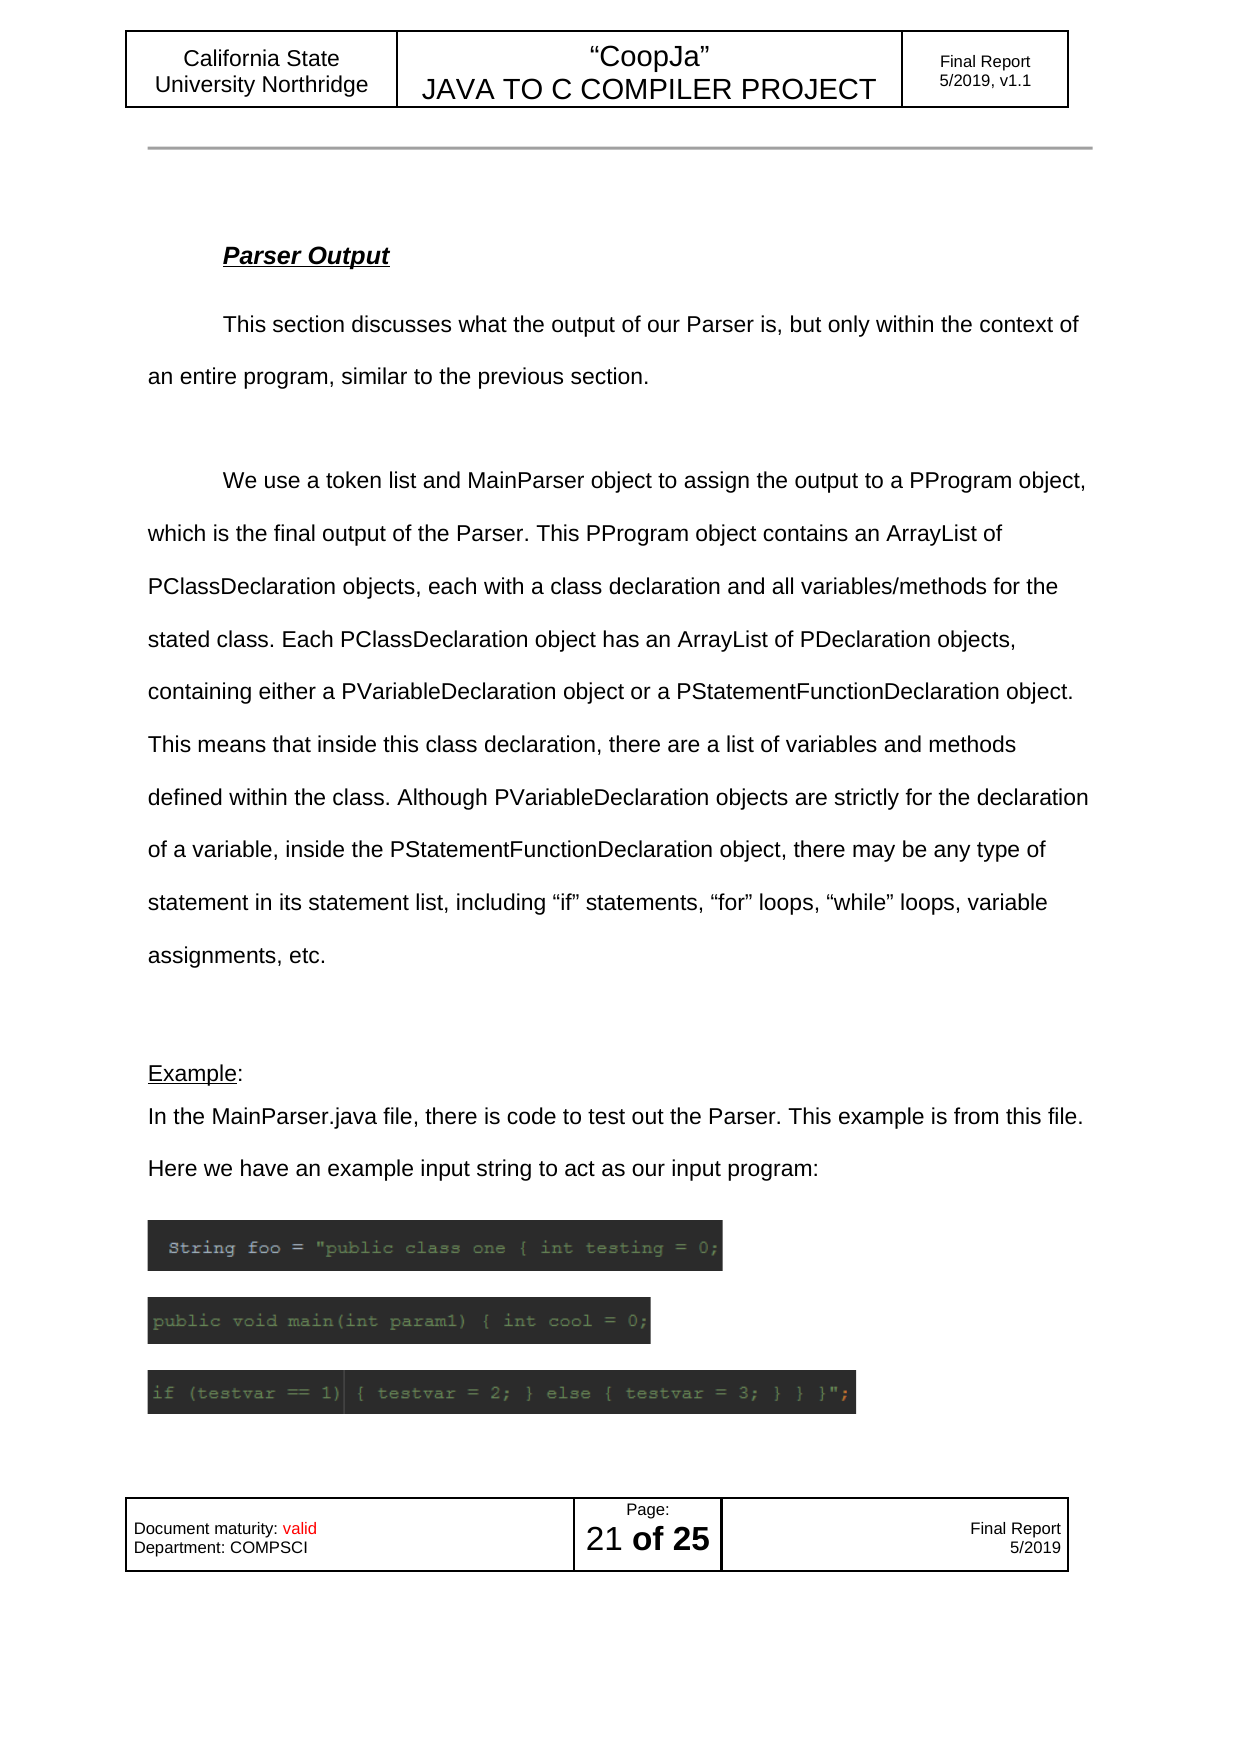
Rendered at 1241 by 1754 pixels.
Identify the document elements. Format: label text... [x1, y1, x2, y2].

text In the MainParser.java file, there is code to test out the Parser. This example is from this file. Here we have an example input string to act as our input program: [148, 1103, 1092, 1182]
picture [147, 1220, 723, 1271]
subtitle Parser Output [223, 241, 1092, 298]
text This section discusses what the output of our Parser is, but only within the context of an entire program, similar to the previous section. [148, 311, 1092, 390]
picture [147, 1370, 857, 1414]
text Example: [148, 1060, 1092, 1086]
text We use a token list and MainParser object to assign the output to a PProgram object, which is the final output of the Parser. This PProgram object contains an ArrayList of PClassDeclaration objects, each with a class declaration and all variables/methods for the stated class. Each PClassDeclaration object has an ArrayList of PDeclaration objects, containing either a PVariableDeclaration object or a PStatementFunctionDeclaration object. This means that inside this class declaration, there are a list of variables and methods defined within the class. Although PVariableDeclaration objects are strictly for the declaration of a variable, inside the PStatementFunctionDeclaration object, there may be any type of statement in its statement list, including “if” statements, “for” loops, “while” loops, variable assignments, etc. [148, 467, 1092, 968]
picture [147, 1297, 651, 1344]
